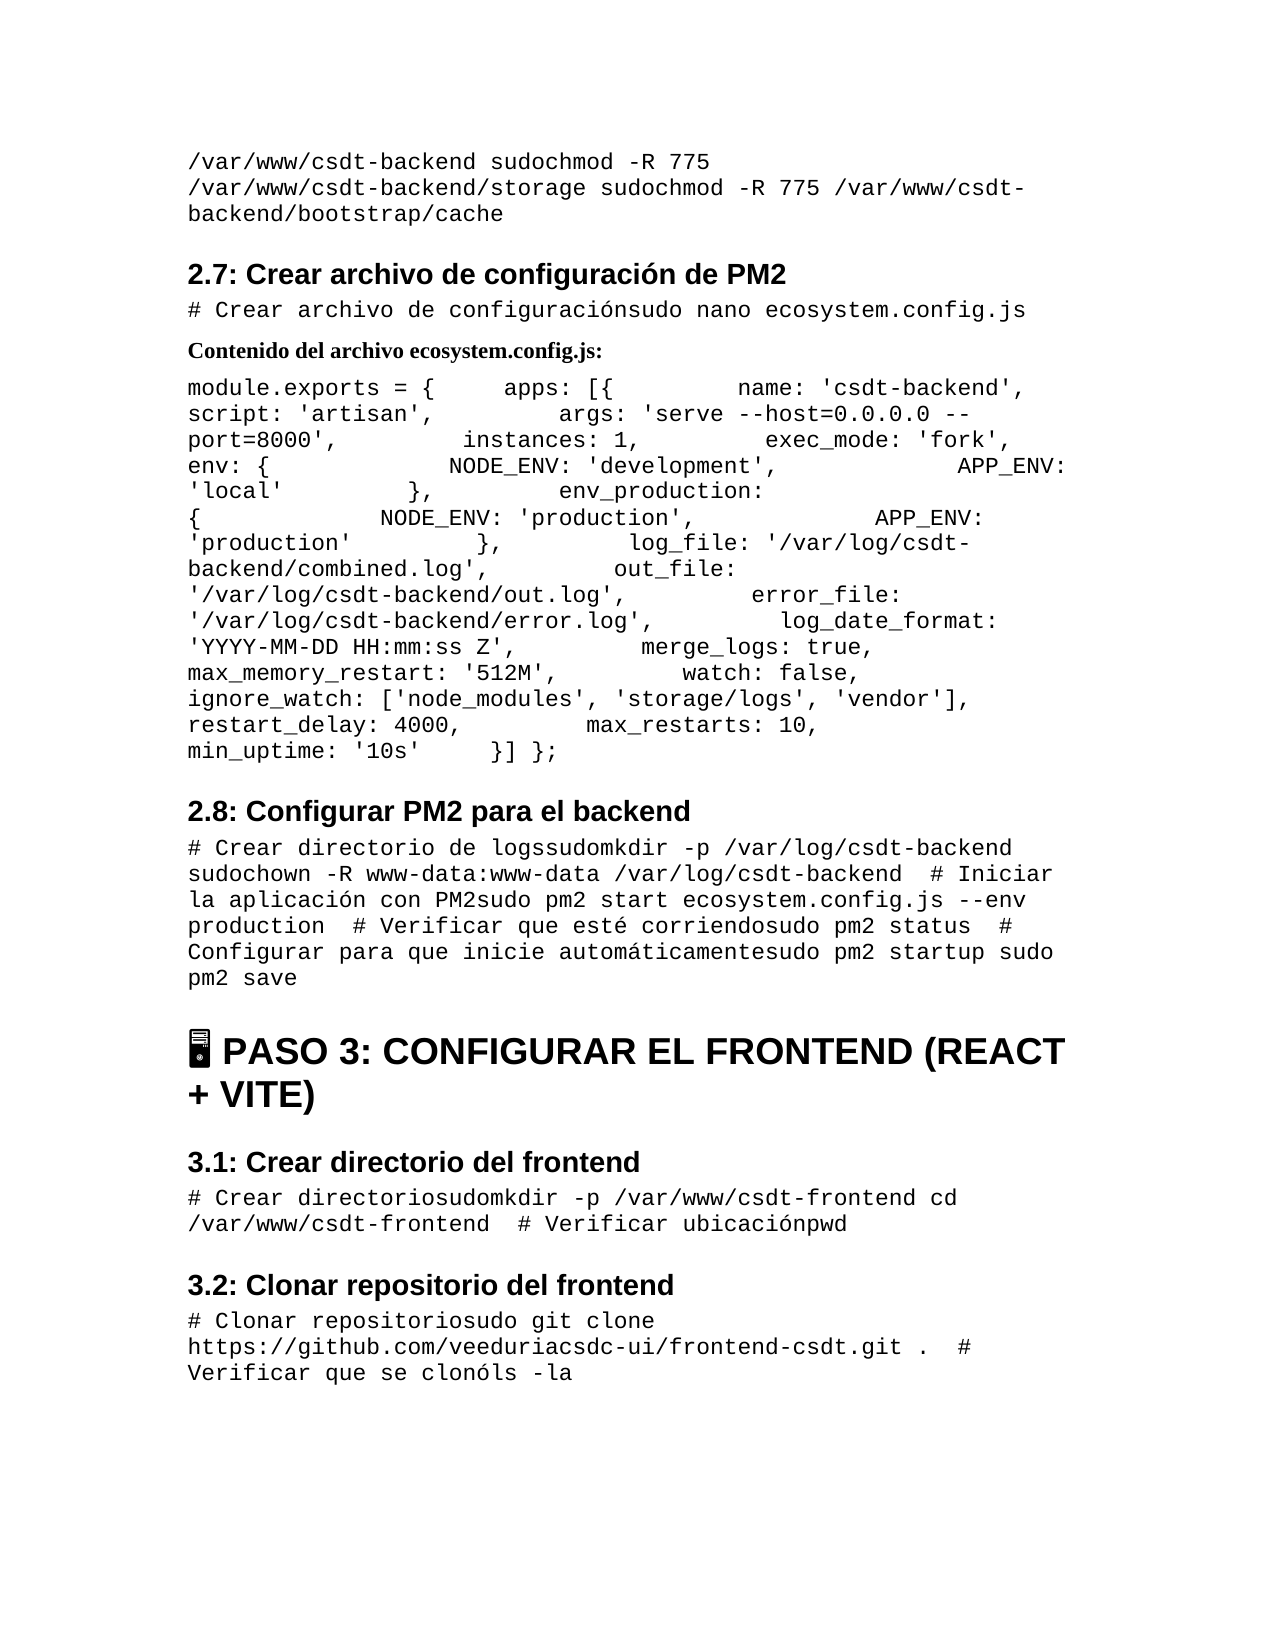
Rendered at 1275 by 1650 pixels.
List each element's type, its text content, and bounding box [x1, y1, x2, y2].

text # Crear directorio de logssudomkdir -p /var/log/csdt-backend sudochown -R www-data:www-data /var/log/csdt-backend # Iniciar la aplicación con PM2sudo pm2 start ecosystem.config.js --env production # Verificar que esté corriendosudo pm2 status # Configurar para que inicie automáticamentesudo pm2 startup sudo pm2 save [187, 836, 1087, 992]
subtitle 2.8: Configurar PM2 para el backend [187, 794, 1087, 828]
text Contenido del archivo ecosystem.config.js: [187, 337, 1087, 364]
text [187, 150, 1087, 228]
subtitle 2.7: Crear archivo de configuración de PM2 [187, 257, 1087, 291]
text # Crear directoriosudomkdir -p /var/www/csdt-frontend cd /var/www/csdt-frontend # Verificar ubicaciónpwd [187, 1187, 1087, 1238]
subtitle 3.1: Crear directorio del frontend [187, 1145, 1087, 1178]
text module.exports = { apps: [{ name: 'csdt-backend', script: 'artisan', args: 'serve --host=0.0.0.0 --port=8000', instances: 1, exec_mode: 'fork', env: { NODE_ENV: 'development', APP_ENV: 'local' }, env_production: { NODE_ENV: 'production', APP_ENV: 'production' }, log_file: '/var/log/csdt-backend/combined.log', out_file: '/var/log/csdt-backend/out.log', error_file: '/var/log/csdt-backend/error.log', log_date_format: 'YYYY-MM-DD HH:mm:ss Z', merge_logs: true, max_memory_restart: '512M', watch: false, ignore_watch: ['node_modules', 'storage/logs', 'vendor'], restart_delay: 4000, max_restarts: 10, min_uptime: '10s' }] }; [187, 376, 1087, 765]
subtitle 🖥️ PASO 3: CONFIGURAR EL FRONTEND (REACT + VITE) [187, 1029, 1087, 1116]
text # Clonar repositoriosudo git clone https://github.com/veeduriacsdc-ui/frontend-csdt.git . # Verificar que se clonóls -la [187, 1309, 1087, 1387]
subtitle 3.2: Clonar repositorio del frontend [187, 1268, 1087, 1301]
text # Crear archivo de configuraciónsudo nano ecosystem.config.js [187, 299, 1087, 325]
